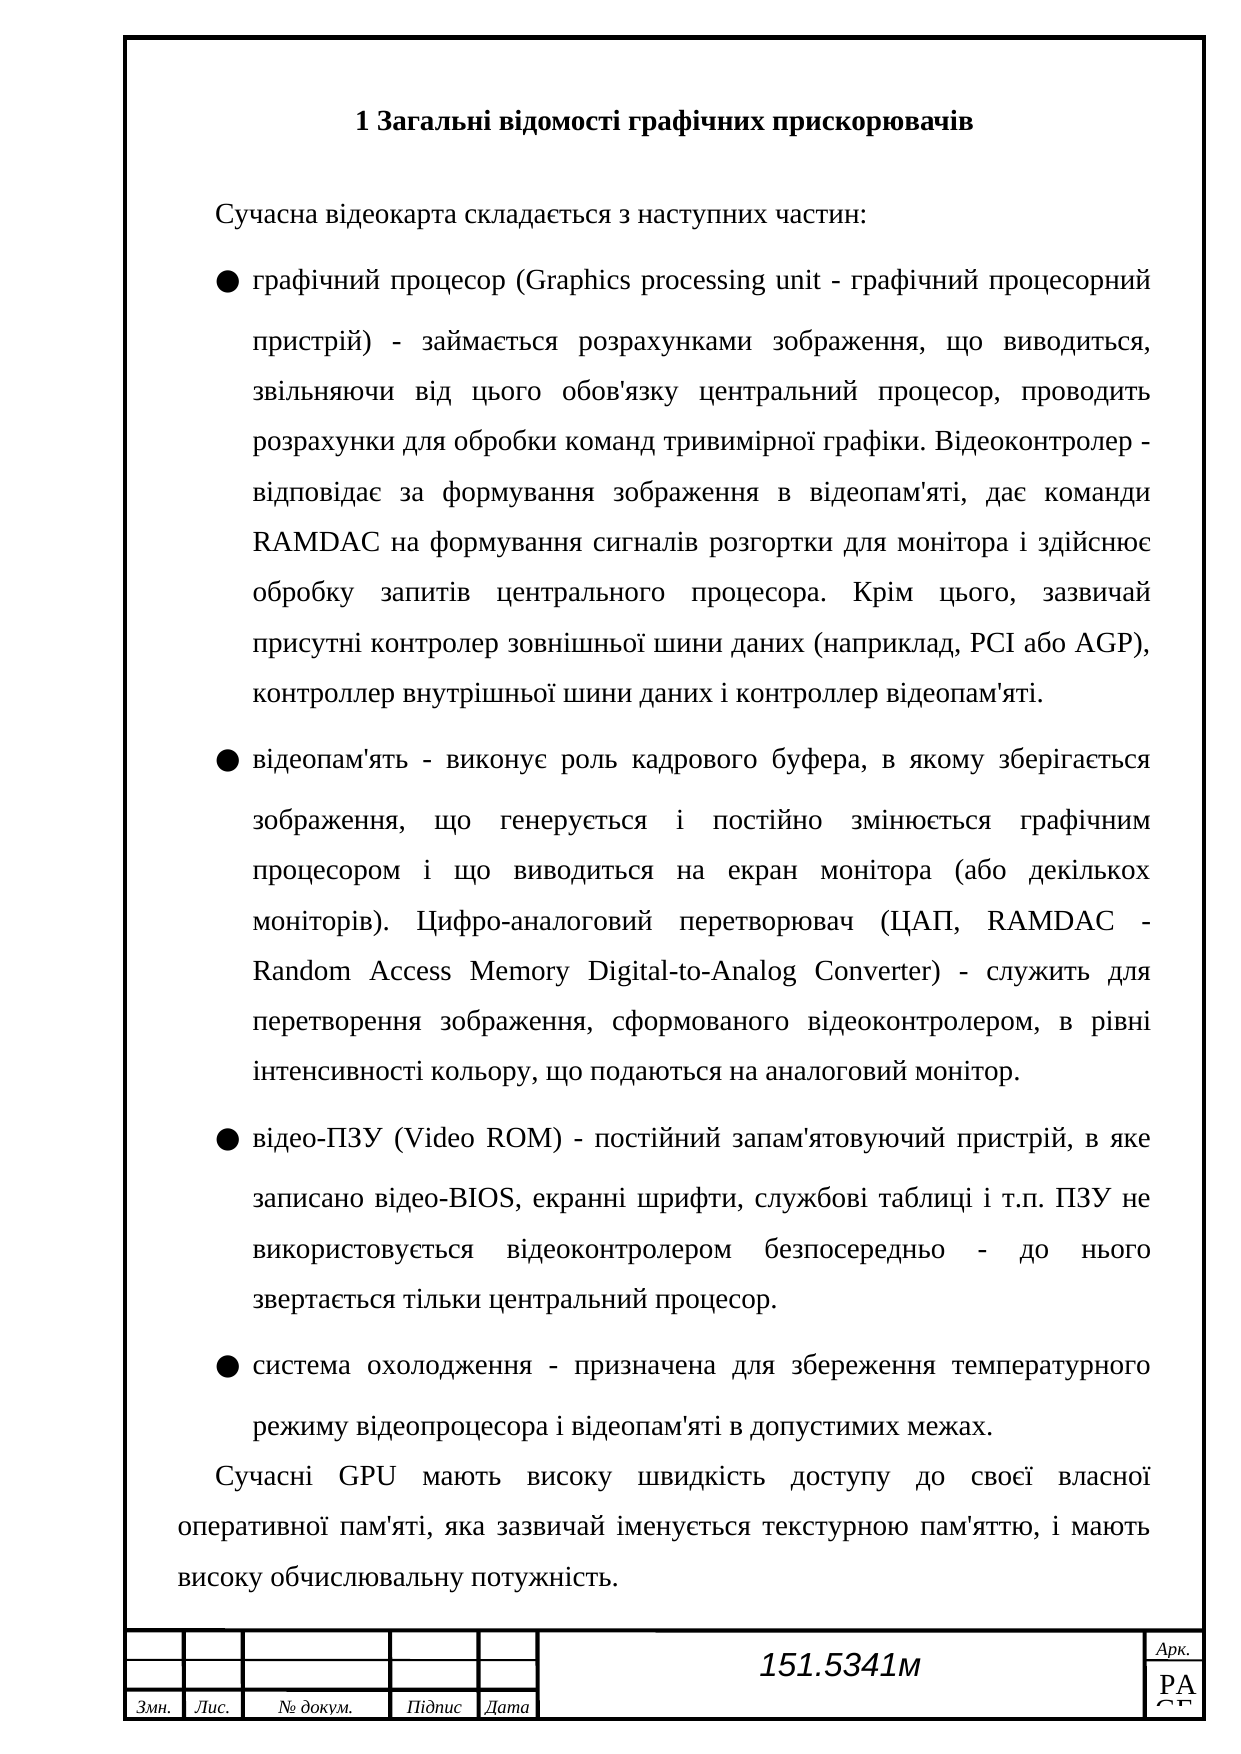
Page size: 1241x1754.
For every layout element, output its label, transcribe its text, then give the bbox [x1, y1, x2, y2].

list відео-ПЗУ (Video ROM) - постійний запам'ятовуючий пристрій, в яке записано відео-BIOS, екранні шрифти, службові таблиці і т.п. ПЗУ не використовується відеоконтролером безпосередньо - до нього звертається тільки центральний процесор. [215, 1104, 1152, 1314]
list відеопам'ять - виконує роль кадрового буфера, в якому зберігається зображення, що генерується і постійно змінюється графічним процесором і що виводиться на екран монітора (або декількох моніторів). Цифро-аналоговий перетворювач (ЦАП, RAMDAC - Random Access Memory Digital-to-Analog Converter) - служить для перетворення зображення, сформованого відеоконтролером, в рівні інтенсивності кольору, що подаються на аналоговий монітор. [215, 725, 1152, 1087]
text Сучасна відеокарта складається з наступних частин: [177, 196, 1152, 229]
list система охолодження - призначена для збереження температурного режиму відеопроцесора і відеопам'яті в допустимих межах. [215, 1331, 1152, 1441]
list графічний процесор (Graphics processing unit - графічний процесорний пристрій) - займається розрахунками зображення, що виводиться, звільняючи від цього обов'язку центральний процесор, проводить розрахунки для обробки команд тривимірної графіки. Відеоконтролер - відповідає за формування зображення в відеопам'яті, дає команди RAMDAC на формування сигналів розгортки для монітора і здійснює обробку запитів центрального процесора. Крім цього, зазвичай присутні контролер зовнішньої шини даних (наприклад, PCI або AGP), контроллер внутрішньої шини даних і контроллер відеопам'яті. [215, 246, 1152, 709]
subtitle 1 Загальні відомості графічних прискорювачів [177, 103, 1152, 136]
text Сучасні GPU мають високу швидкість доступу до своєї власної оперативної пам'яті, яка зазвичай іменується текстурною пам'яттю, і мають високу обчислювальну потужність. [177, 1458, 1152, 1592]
